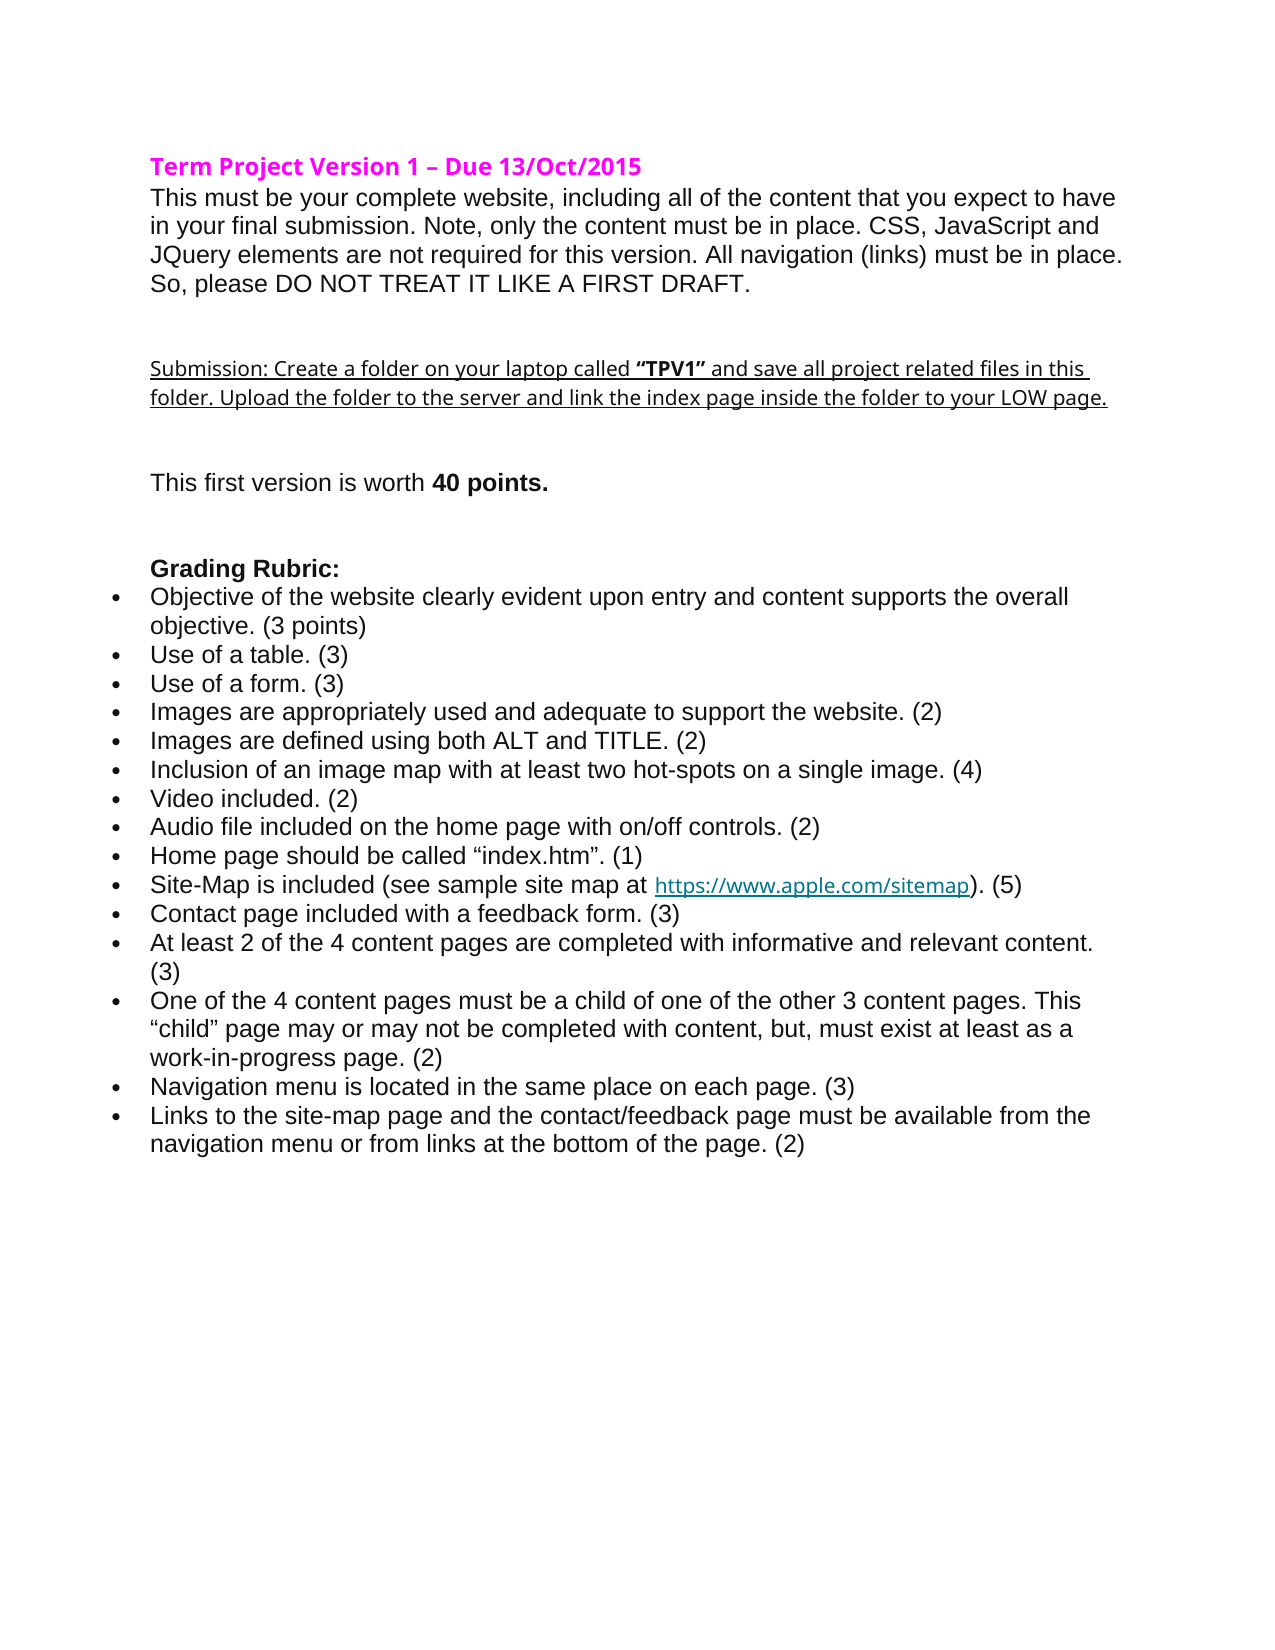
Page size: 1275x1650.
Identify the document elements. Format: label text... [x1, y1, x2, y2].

list At least 2 of the 4 content pages are completed with informative and relevant content. (3) [112, 928, 1125, 986]
list Links to the site-map page and the contact/feedback page must be available from the navigation menu or from links at the bottom of the page. (2) [112, 1101, 1125, 1158]
text Term Project Version 1 – Due 13/Oct/2015 [150, 150, 1120, 183]
list Home page should be called “index.htm”. (1) [112, 841, 1125, 870]
list Images are appropriately used and adequate to support the website. (2) [112, 697, 1125, 726]
text Grading Rubric: [150, 553, 1125, 582]
list One of the 4 content pages must be a child of one of the other 3 content pages. This “child” page may or may not be completed with content, but, must exist at least as a work-in-progress page. (2) [112, 986, 1125, 1072]
list Images are defined using both ALT and TITLE. (2) [112, 726, 1125, 755]
list Contact page included with a feedback form. (3) [112, 899, 1125, 928]
list Use of a form. (3) [112, 668, 1125, 697]
list Audio file included on the home page with on/off controls. (2) [112, 812, 1125, 841]
list Objective of the website clearly evident upon entry and content supports the overall objective. (3 points) [112, 582, 1125, 640]
list Site-Map is included (see sample site map at https://www.apple.com/sitemap). (5) [112, 870, 1125, 899]
list Inclusion of an image map with at least two hot-spots on a single image. (4) [112, 755, 1125, 783]
text This first version is worth 40 points. [150, 468, 1125, 497]
text This must be your complete website, including all of the content that you expect to have in your final submission. Note, only the content must be in place. CSS, JavaScript and JQuery elements are not required for this version. All navigation (links) must be in place. So, please DO NOT TREAT IT LIKE A FIRST DRAFT. [150, 183, 1125, 298]
list Navigation menu is located in the same place on each page. (3) [112, 1072, 1125, 1101]
list Use of a table. (3) [112, 640, 1125, 668]
list Video included. (2) [112, 783, 1125, 812]
text Submission: Create a folder on your laptop called “TPV1” and save all project related files in this folder. Upload the folder to the server and link the index page inside the folder to your LOW page. [150, 354, 1125, 411]
